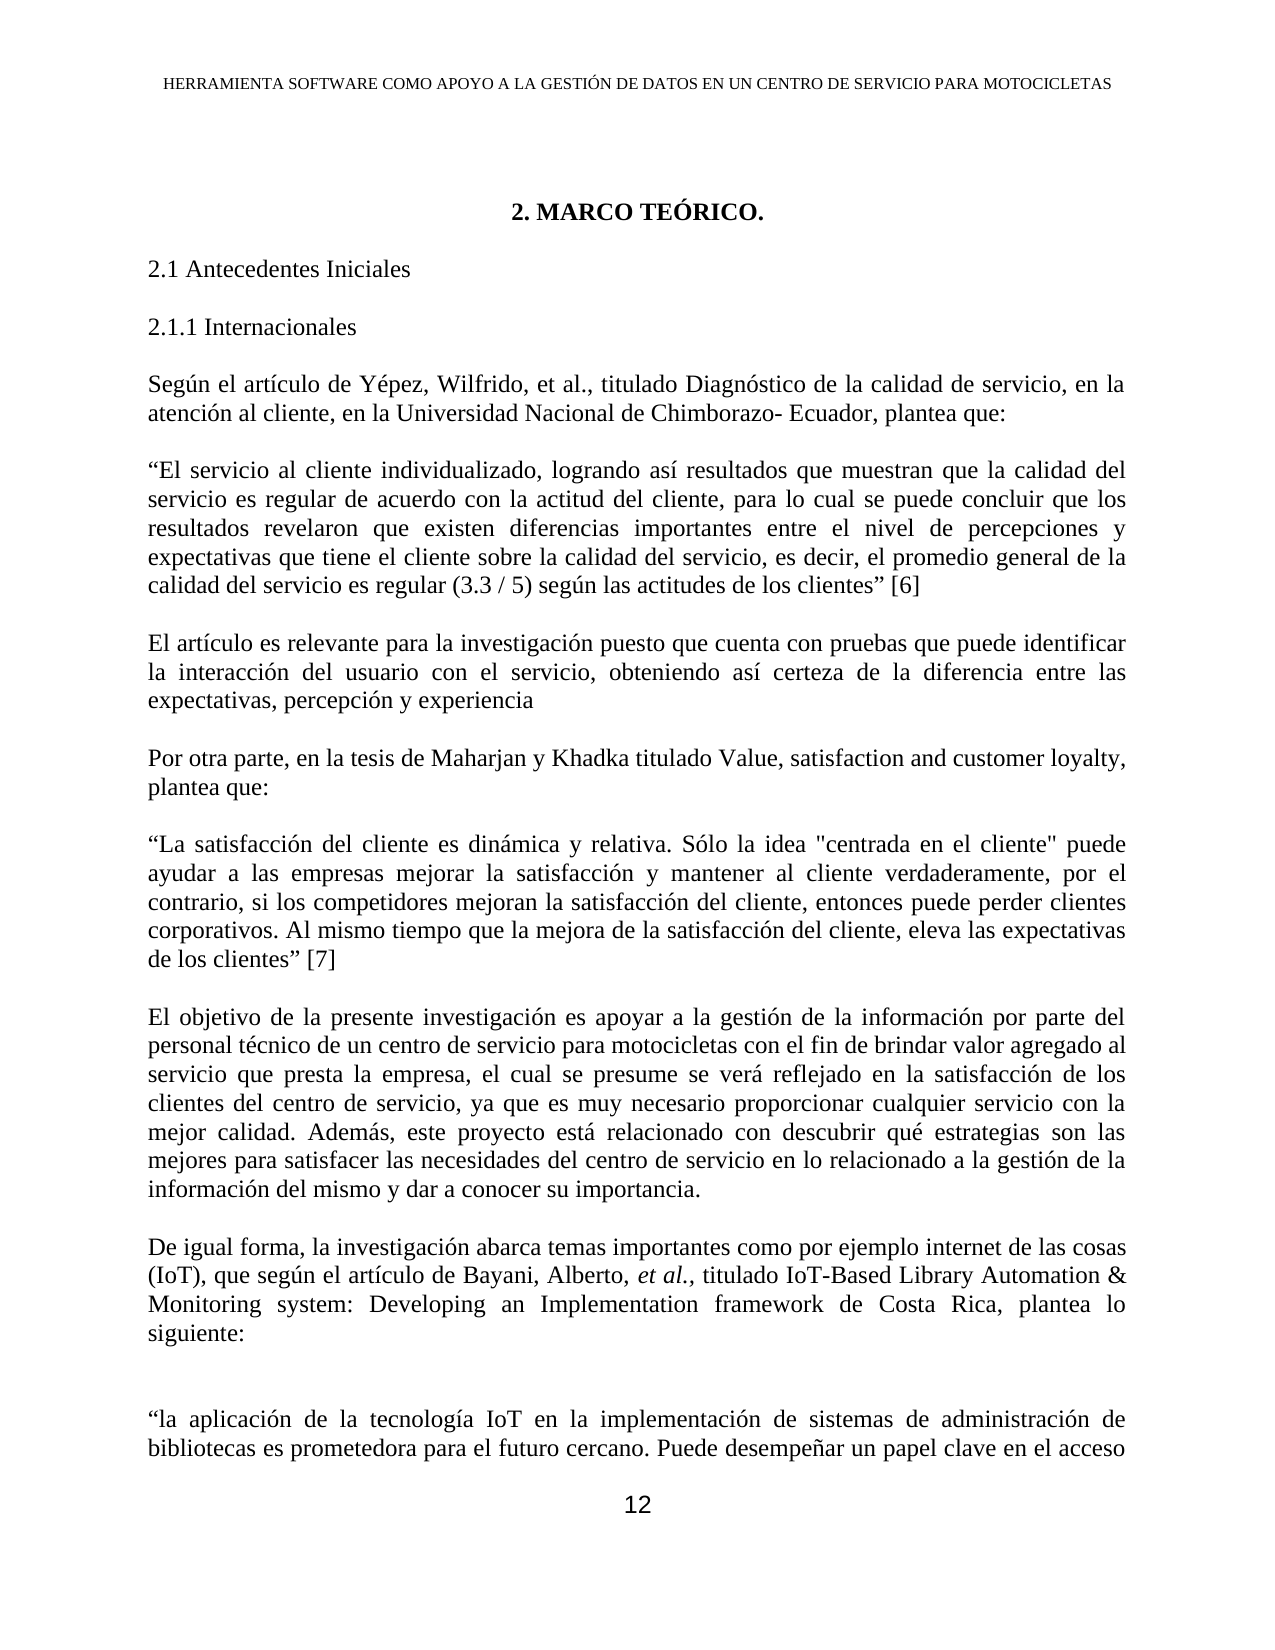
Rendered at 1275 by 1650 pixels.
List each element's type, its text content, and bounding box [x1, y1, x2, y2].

text “El servicio al cliente individualizado, logrando así resultados que muestran que la calidad del servicio es regular de acuerdo con la actitud del cliente, para lo cual se puede concluir que los resultados revelaron que existen diferencias importantes entre el nivel de percepciones y expectativas que tiene el cliente sobre la calidad del servicio, es decir, el promedio general de la calidad del servicio es regular (3.3 / 5) según las actitudes de los clientes” [6] [148, 456, 1127, 599]
text De igual forma, la investigación abarca temas importantes como por ejemplo internet de las cosas (IoT), que según el artículo de Bayani, Alberto, et al., titulado IoT-Based Library Automation & Monitoring system: Developing an Implementation framework de Costa Rica, plantea lo siguiente: [148, 1232, 1127, 1347]
text El artículo es relevante para la investigación puesto que cuenta con pruebas que puede identificar la interacción del usuario con el servicio, obteniendo así certeza de la diferencia entre las expectativas, percepción y experiencia [148, 628, 1127, 714]
subtitle 2.1 Antecedentes Iniciales [148, 254, 1127, 283]
text “La satisfacción del cliente es dinámica y relativa. Sólo la idea "centrada en el cliente" puede ayudar a las empresas mejorar la satisfacción y mantener al cliente verdaderamente, por el contrario, si los competidores mejoran la satisfacción del cliente, entonces puede perder clientes corporativos. Al mismo tiempo que la mejora de la satisfacción del cliente, eleva las expectativas de los clientes” [7] [148, 829, 1127, 973]
text El objetivo de la presente investigación es apoyar a la gestión de la información por parte del personal técnico de un centro de servicio para motocicletas con el fin de brindar valor agregado al servicio que presta la empresa, el cual se presume se verá reflejado en la satisfacción de los clientes del centro de servicio, ya que es muy necesario proporcionar cualquier servicio con la mejor calidad. Además, este proyecto está relacionado con descubrir qué estrategias son las mejores para satisfacer las necesidades del centro de servicio en lo relacionado a la gestión de la información del mismo y dar a conocer su importancia. [148, 1002, 1127, 1203]
text Por otra parte, en la tesis de Maharjan y Khadka titulado Value, satisfaction and customer loyalty, plantea que: [148, 743, 1127, 801]
subtitle 2.1.1 Internacionales [148, 312, 1127, 341]
text Según el artículo de Yépez, Wilfrido, et al., titulado Diagnóstico de la calidad de servicio, en la atención al cliente, en la Universidad Nacional de Chimborazo- Ecuador, plantea que: [148, 369, 1127, 427]
subtitle 2. MARCO TEÓRICO. [148, 197, 1127, 226]
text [148, 1404, 1127, 1462]
